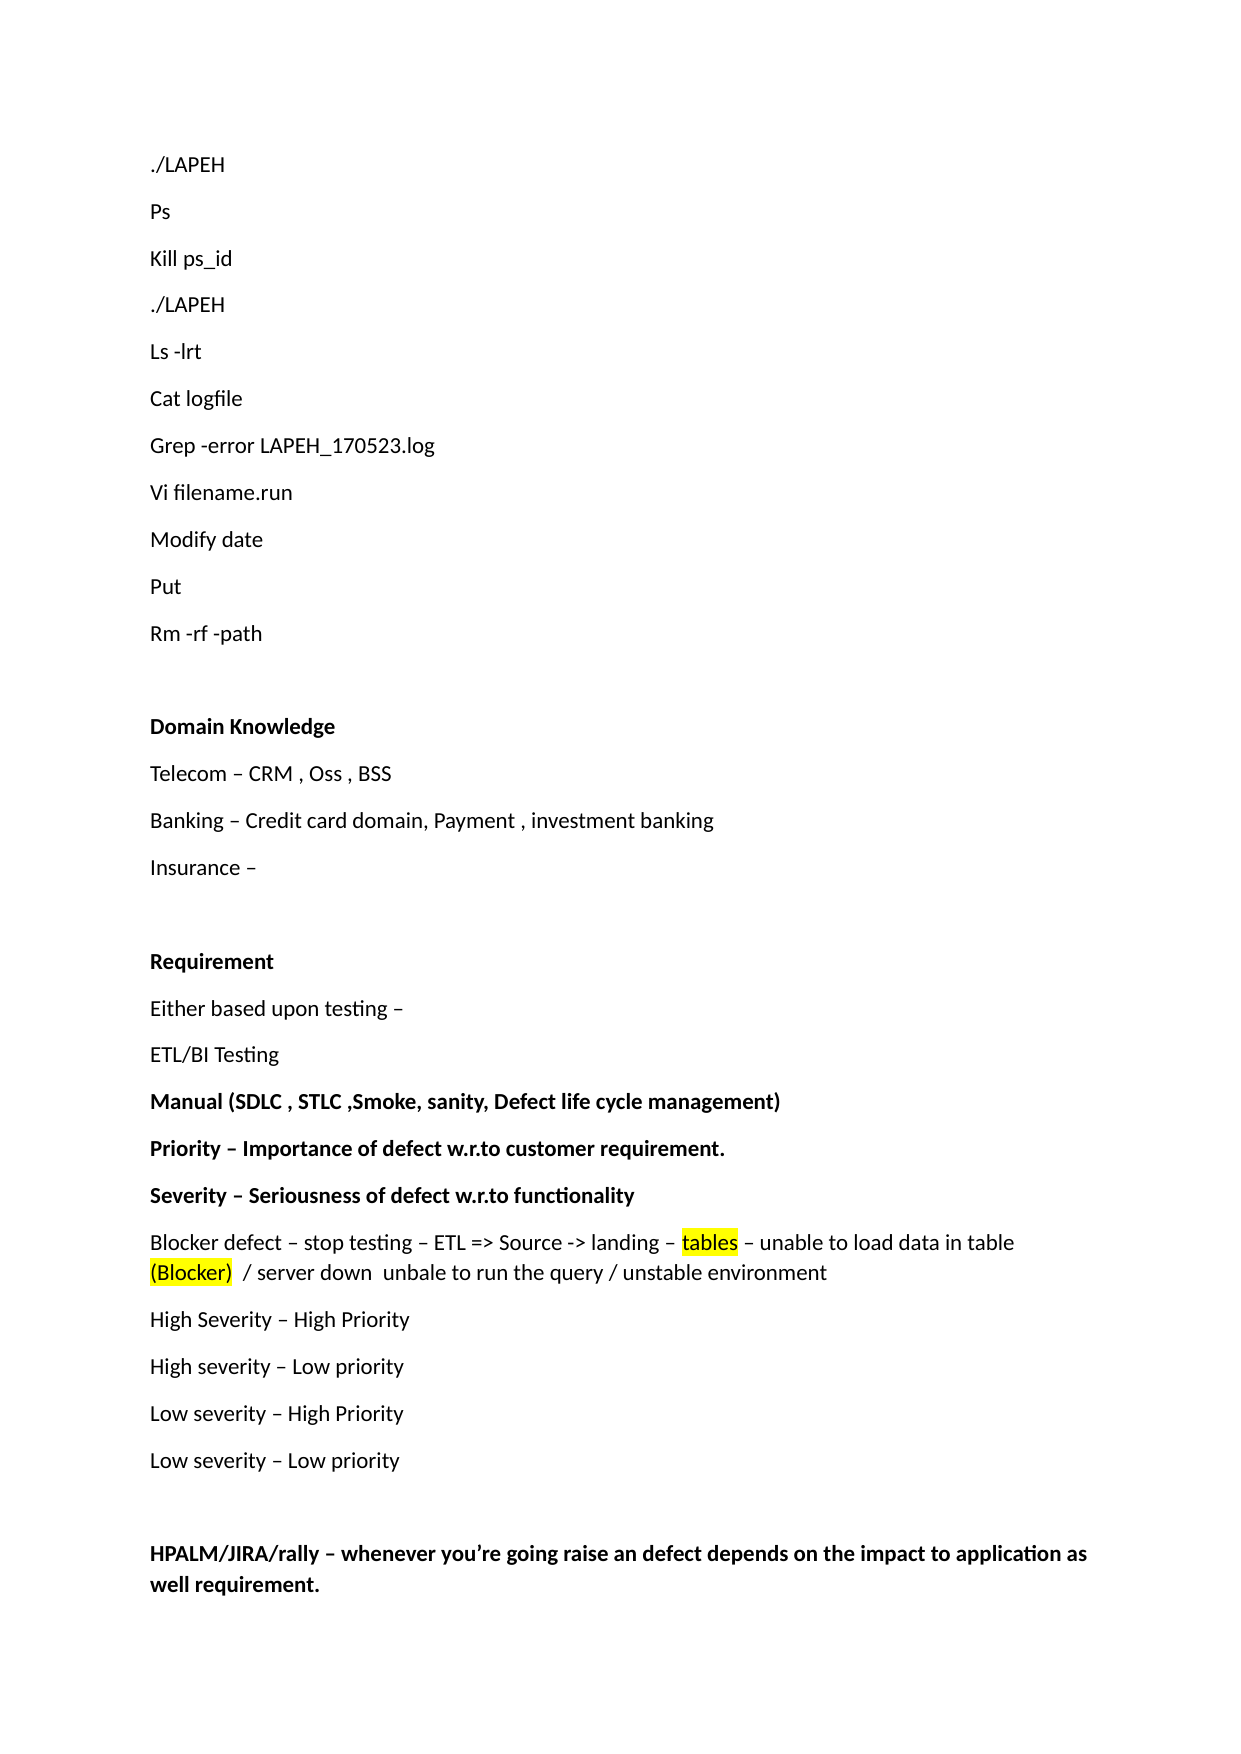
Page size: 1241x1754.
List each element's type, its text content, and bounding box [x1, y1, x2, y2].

text Blocker defect – stop testing – ETL => Source -> landing – tables – unable to load data in table (Blocker) / server down unbale to run the query / unstable environment [150, 1228, 1090, 1286]
text Domain Knowledge [150, 712, 1090, 741]
text Cat logfile [150, 384, 1090, 412]
text Vi filename.run [150, 478, 1090, 506]
text Put [150, 572, 1090, 600]
text Insurance – [150, 853, 1090, 881]
text Low severity – High Priority [150, 1399, 1090, 1427]
text High Severity – High Priority [150, 1305, 1090, 1333]
text Grep -error LAPEH_170523.log [150, 431, 1090, 459]
text Either based upon testing – [150, 994, 1090, 1022]
text Kill ps_id [150, 244, 1090, 272]
text Banking – Credit card domain, Payment , investment banking [150, 806, 1090, 834]
text Severity – Seriousness of defect w.r.to functionality [150, 1181, 1090, 1209]
text High severity – Low priority [150, 1352, 1090, 1380]
text Low severity – Low priority [150, 1446, 1090, 1474]
text Modify date [150, 525, 1090, 553]
text Rm -rf -path [150, 619, 1090, 647]
text HPALM/JIRA/rally – whenever you’re going raise an defect depends on the impact to application as well requirement. [150, 1539, 1090, 1598]
text ./LAPEH [150, 150, 1090, 178]
text Ls -lrt [150, 337, 1090, 366]
text Ps [150, 197, 1090, 225]
text Priority – Importance of defect w.r.to customer requirement. [150, 1134, 1090, 1162]
text Telecom – CRM , Oss , BSS [150, 759, 1090, 787]
text Manual (SDLC , STLC ,Smoke, sanity, Defect life cycle management) [150, 1087, 1090, 1116]
text Requirement [150, 947, 1090, 975]
text ETL/BI Testing [150, 1041, 1090, 1069]
text ./LAPEH [150, 291, 1090, 319]
